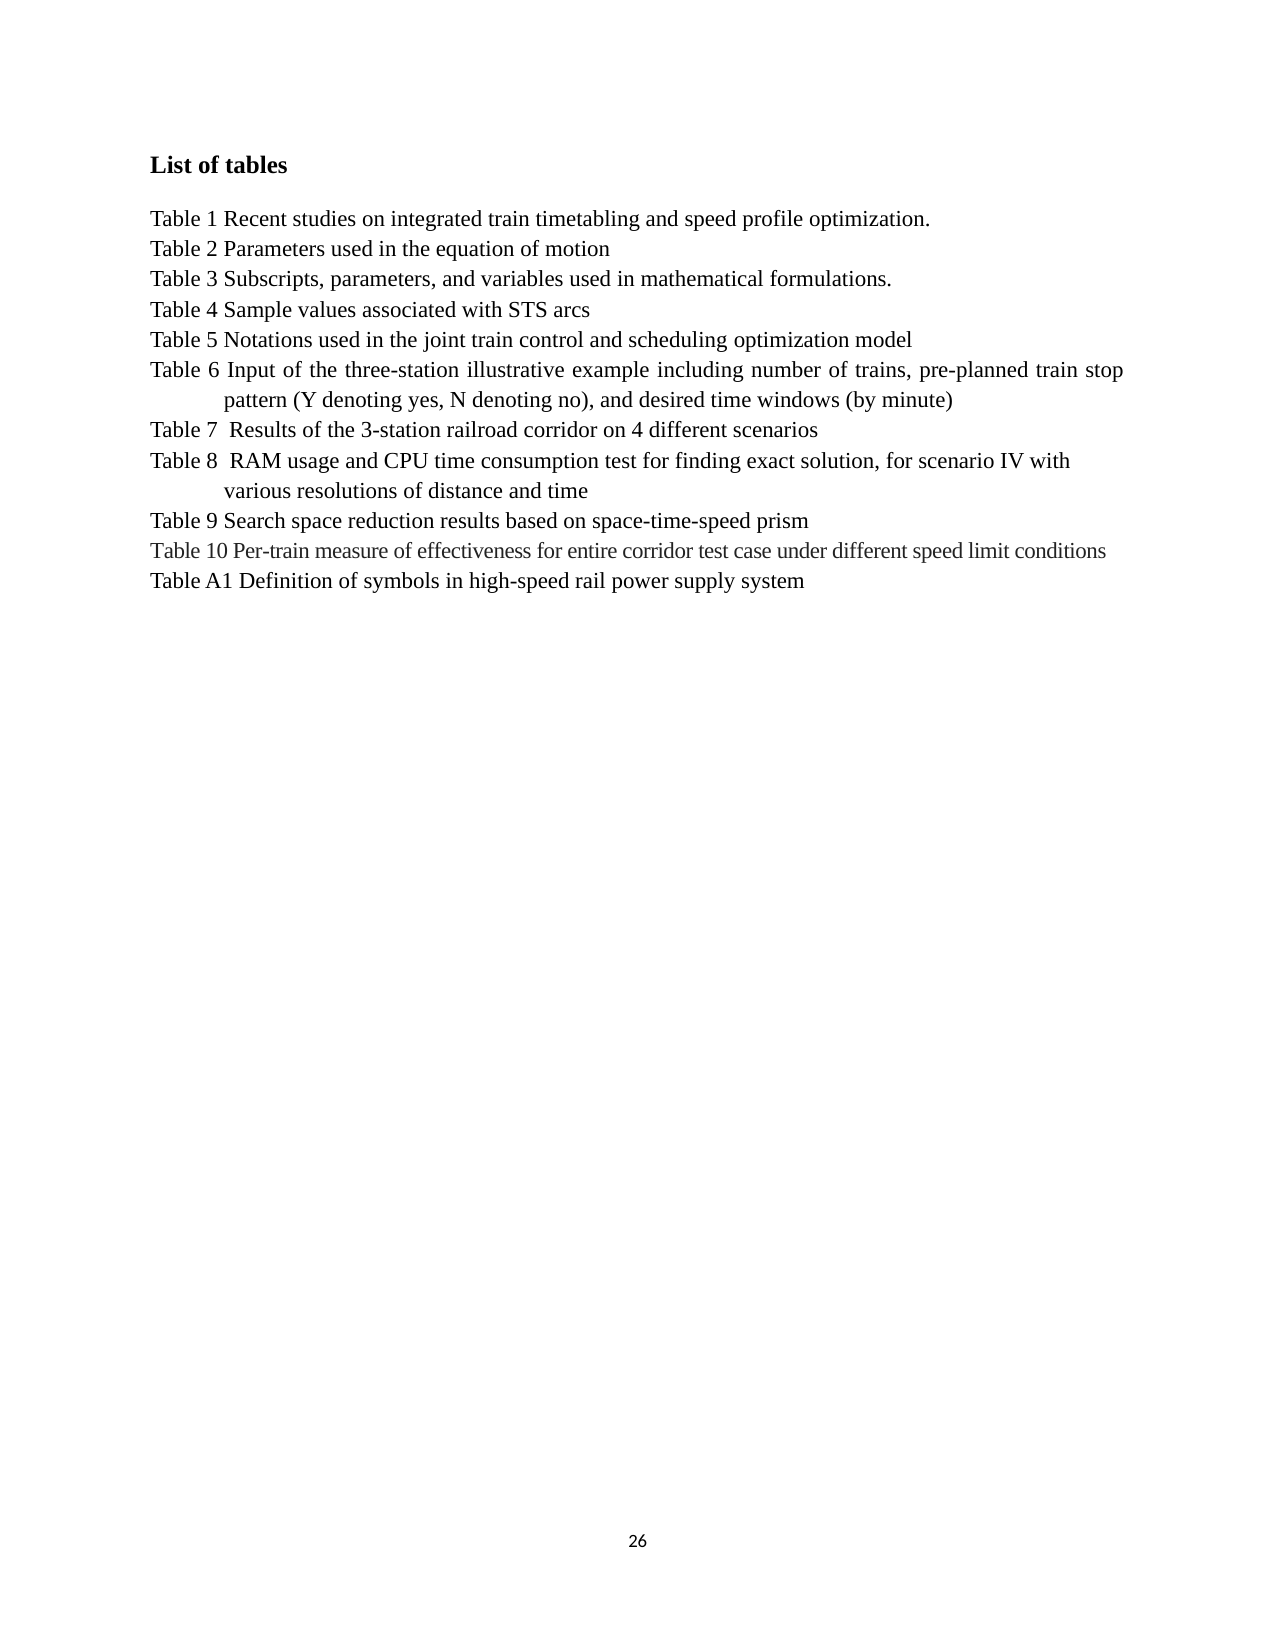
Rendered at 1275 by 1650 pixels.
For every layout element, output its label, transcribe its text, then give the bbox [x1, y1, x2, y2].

text Table 9 Search space reduction results based on space-time-speed prism [150, 507, 1125, 533]
text Table 10 Per-train measure of effectiveness for entire corridor test case under different speed limit conditions [150, 537, 1125, 564]
text Table 7 Results of the 3-station railroad corridor on 4 different scenarios [150, 417, 1125, 443]
text Table 3 Subscripts, parameters, and variables used in mathematical formulations. [150, 266, 1125, 292]
text Table 1 Recent studies on integrated train timetabling and speed profile optimization. [150, 205, 1125, 231]
text Table A1 Definition of symbols in high-speed rail power supply system [150, 568, 1125, 594]
text Table 4 Sample values associated with STS arcs [150, 296, 1125, 322]
text Table 8 RAM usage and CPU time consumption test for finding exact solution, for scenario IV with various resolutions of distance and time [150, 447, 1125, 503]
subtitle List of tables [150, 150, 1125, 179]
text Table 5 Notations used in the joint train control and scheduling optimization model [150, 326, 1125, 352]
text Table 6 Input of the three-station illustrative example including number of trains, pre-planned train stop pattern (Y denoting yes, N denoting no), and desired time windows (by minute) [150, 356, 1125, 413]
text Table 2 Parameters used in the equation of motion [150, 235, 1125, 262]
